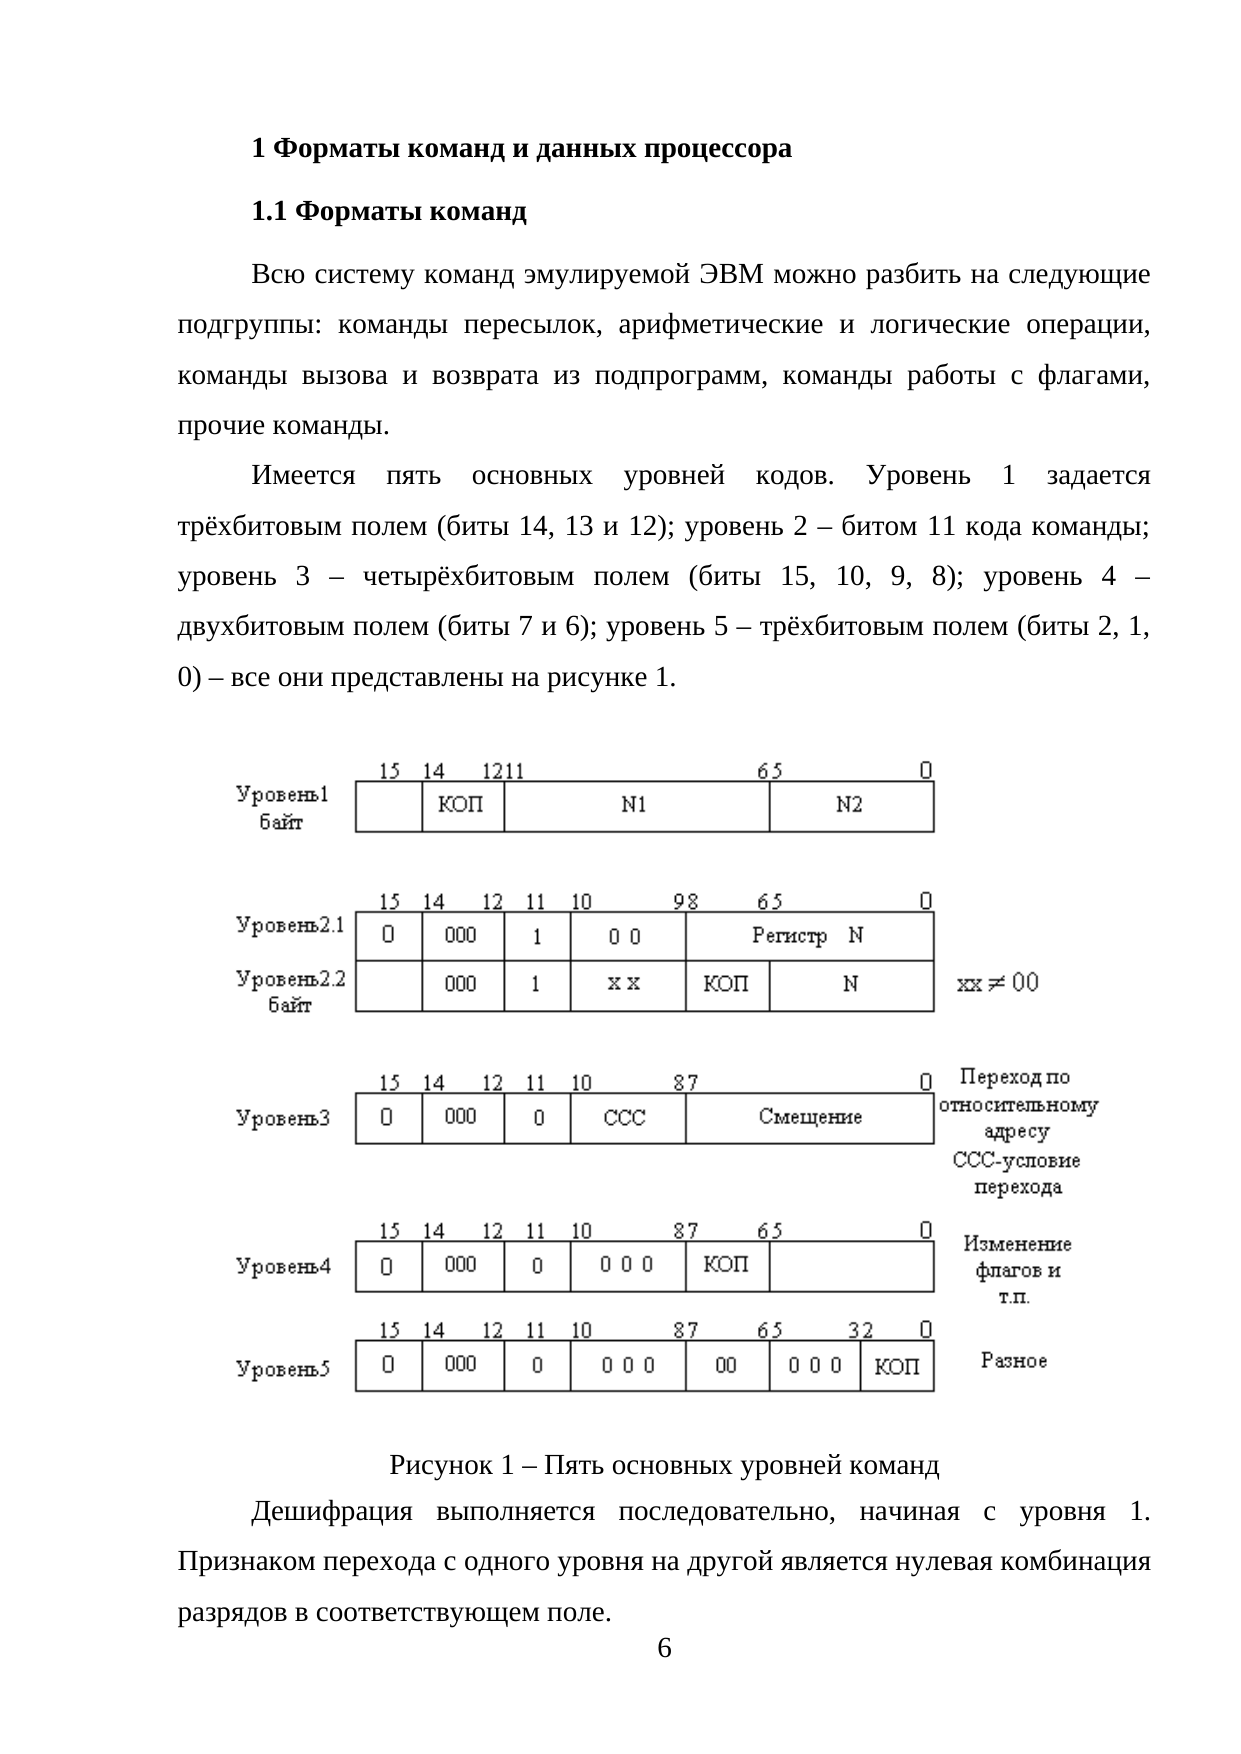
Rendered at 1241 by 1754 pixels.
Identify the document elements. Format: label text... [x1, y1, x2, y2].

text Имеется пять основных уровней кодов. Уровень 1 задается трёхбитовым полем (биты 14, 13 и 12); уровень 2 – битом 11 кода команды; уровень 3 – четырёхбитовым полем (биты 15, 10, 9, 8); уровень 4 – двухбитовым полем (биты 7 и 6); уровень 5 – трёхбитовым полем (биты 2, 1, 0) – все они представлены на рисунке 1. [177, 457, 1152, 692]
text Дешифрация выполняется последовательно, начиная с уровня 1. Признаком перехода с одного уровня на другой является нулевая комбинация разрядов в соответствующем поле. [177, 1493, 1152, 1627]
subtitle 1.1 Форматы команд [177, 193, 1152, 227]
text Всю систему команд эмулируемой ЭВМ можно разбить на следующие подгруппы: команды пересылок, арифметические и логические операции, команды вызова и возврата из подпрограмм, команды работы с флагами, прочие команды. [177, 256, 1152, 441]
text Рисунок 1 – Пять основных уровней команд [177, 1447, 1152, 1481]
picture [221, 746, 1108, 1408]
subtitle 1 Форматы команд и данных процессора [177, 131, 1152, 164]
